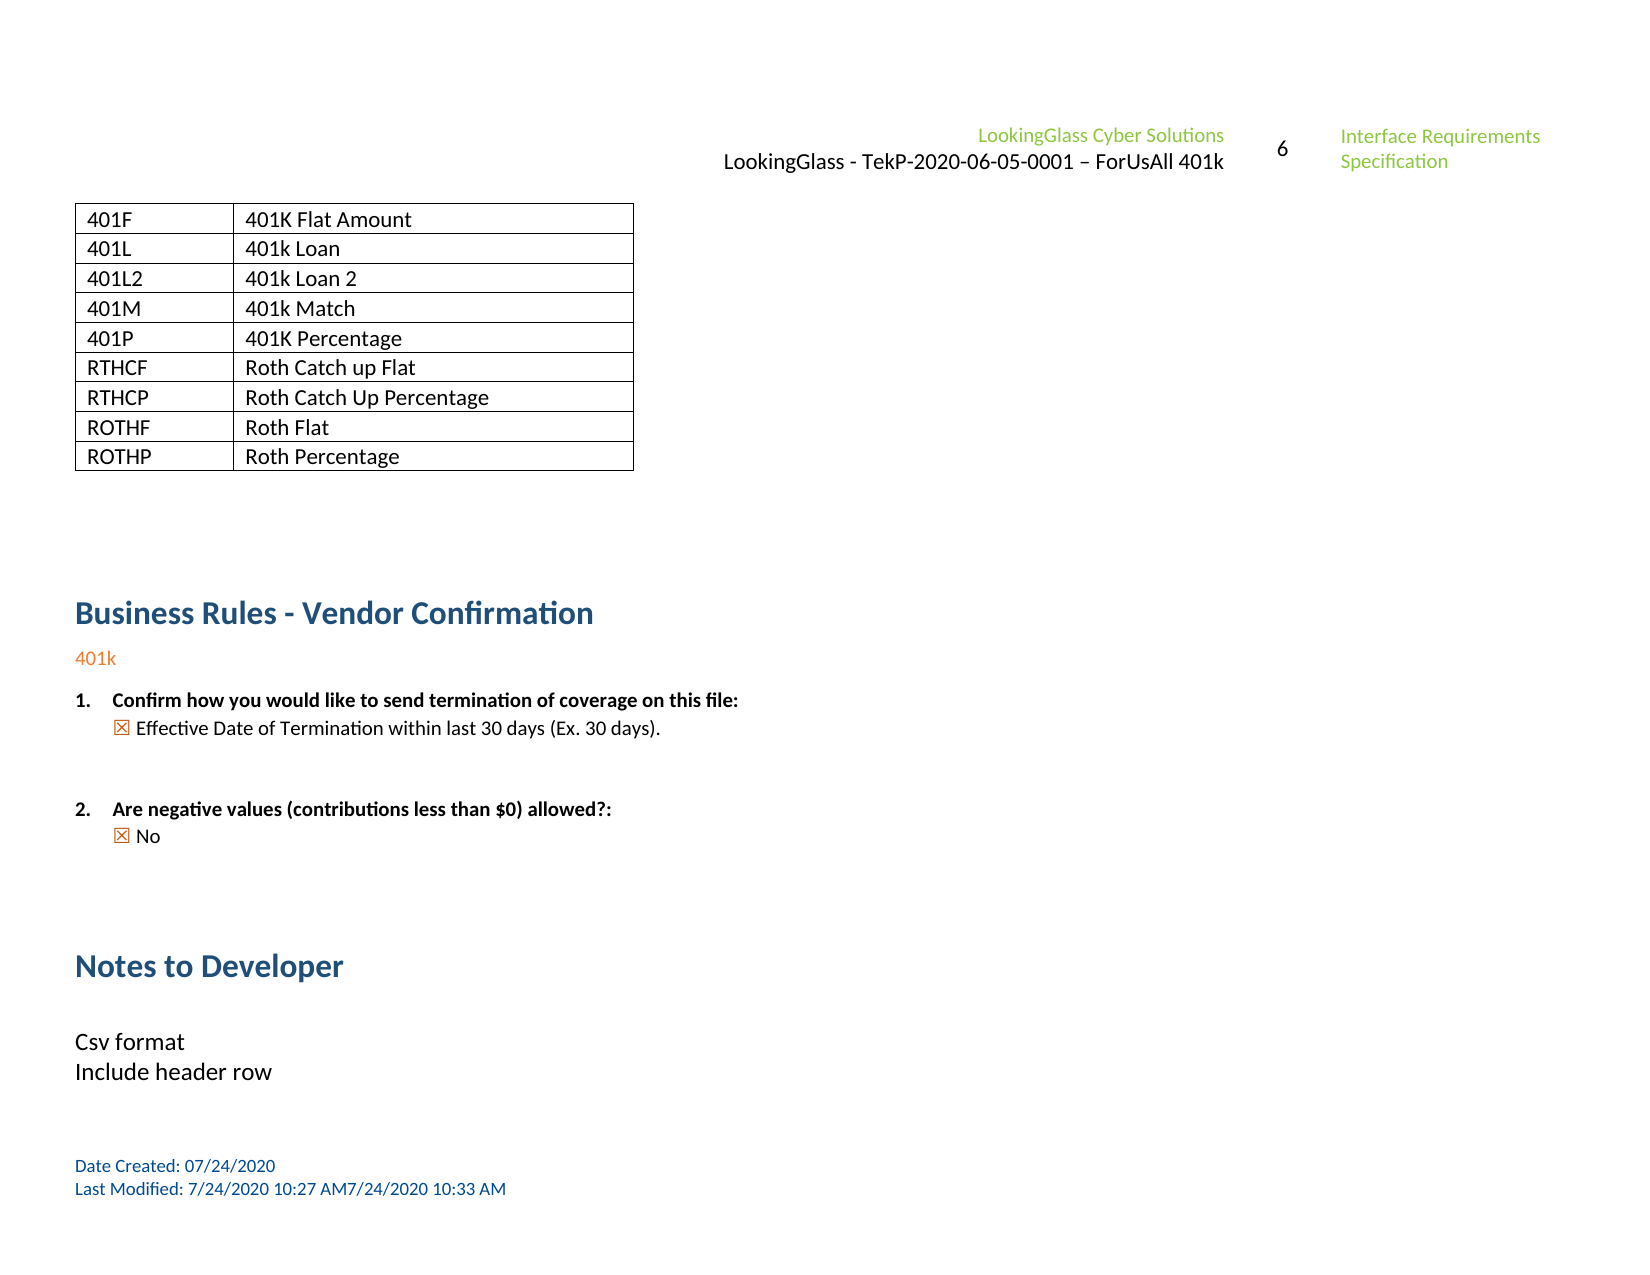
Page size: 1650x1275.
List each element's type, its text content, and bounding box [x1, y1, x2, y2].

table_cell 401k Loan 2 [234, 264, 633, 292]
list Are negative values (contributions less than $0) allowed?: [75, 796, 1575, 822]
table_cell 401k Match [234, 293, 633, 322]
table_cell 401K Flat Amount [234, 204, 633, 233]
table_cell Roth Flat [234, 412, 633, 441]
table_cell 401F [76, 204, 233, 233]
text ☒ No [75, 822, 1575, 850]
table_cell 401L2 [76, 264, 233, 292]
subtitle 401k [75, 645, 1575, 671]
subtitle Notes to Developer [75, 945, 1575, 986]
table_cell ROTHF [76, 412, 233, 441]
table_cell 401L [76, 234, 233, 263]
table_cell RTHCF [76, 353, 233, 381]
table_cell 401P [76, 323, 233, 352]
text ☒ Effective Date of Termination within last 30 days (Ex. 30 days). [75, 713, 1575, 741]
table_cell Roth Percentage [234, 442, 633, 470]
table_cell RTHCP [76, 382, 233, 411]
table_cell 401M [76, 293, 233, 322]
text Include header row [75, 1056, 1575, 1087]
table_cell ROTHP [76, 442, 233, 470]
table_cell Roth Catch up Flat [234, 353, 633, 381]
table_cell 401k Loan [234, 234, 633, 263]
table_cell 401K Percentage [234, 323, 633, 352]
subtitle Business Rules - Vendor Confirmation [75, 592, 1575, 633]
list Confirm how you would like to send termination of coverage on this file: [75, 687, 1575, 713]
table_cell Roth Catch Up Percentage [234, 382, 633, 411]
text Csv format [75, 1026, 1575, 1056]
